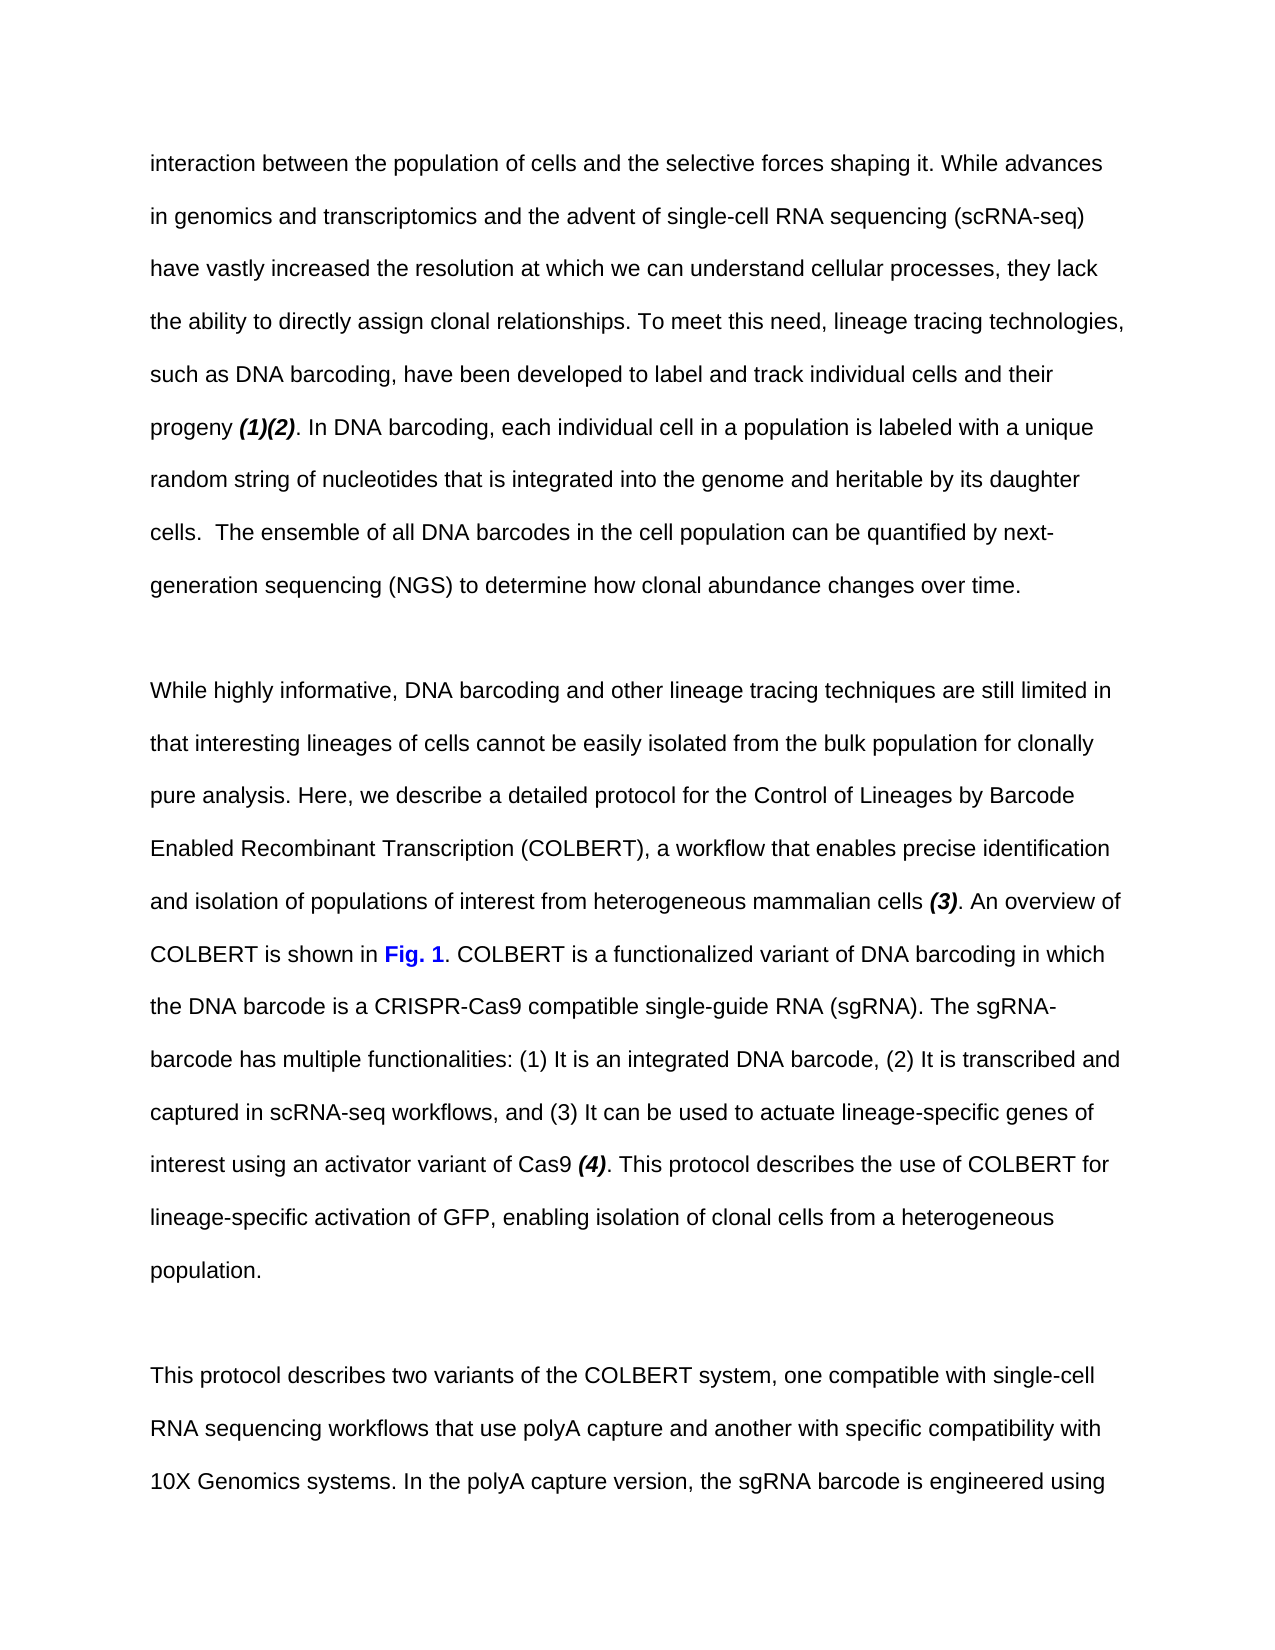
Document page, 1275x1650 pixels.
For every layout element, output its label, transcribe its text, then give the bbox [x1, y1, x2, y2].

text While highly informative, DNA barcoding and other lineage tracing techniques are still limited in that interesting lineages of cells cannot be easily isolated from the bulk population for clonally pure analysis. Here, we describe a detailed protocol for the Control of Lineages by Barcode Enabled Recombinant Transcription (COLBERT), a workflow that enables precise identification and isolation of populations of interest from heterogeneous mammalian cells (3). An overview of COLBERT is shown in Fig. 1. COLBERT is a functionalized variant of DNA barcoding in which the DNA barcode is a CRISPR-Cas9 compatible single-guide RNA (sgRNA). The sgRNA-barcode has multiple functionalities: (1) It is an integrated DNA barcode, (2) It is transcribed and captured in scRNA-seq workflows, and (3) It can be used to actuate lineage-specific genes of interest using an activator variant of Cas9 (4). This protocol describes the use of COLBERT for lineage-specific activation of GFP, enabling isolation of clonal cells from a heterogeneous population. [150, 677, 1125, 1283]
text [150, 150, 1125, 651]
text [150, 1362, 1125, 1494]
